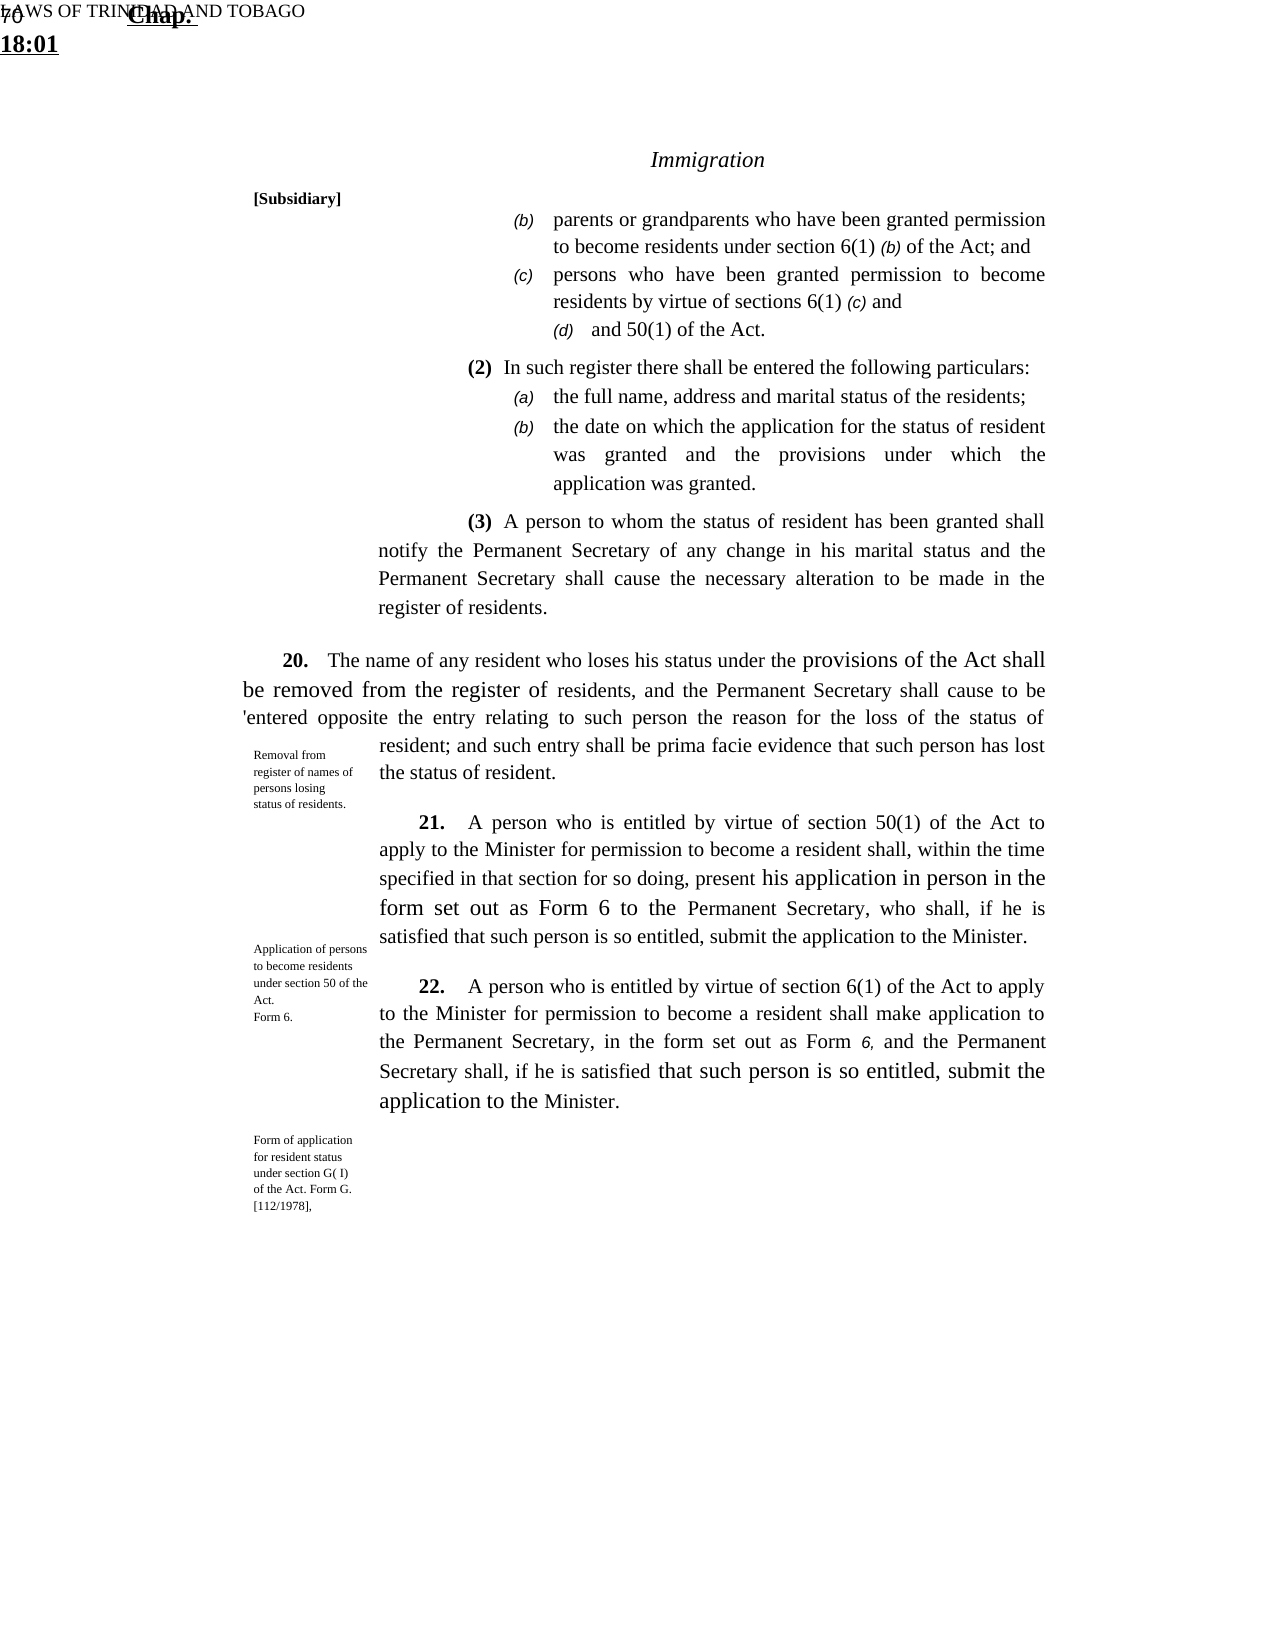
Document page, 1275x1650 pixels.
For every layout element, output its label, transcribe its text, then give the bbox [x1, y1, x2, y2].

text [Subsidiary] [253, 189, 355, 208]
list A person who is entitled by virtue of section 50(1) of the Act to apply to the Minister for permission to become a resident shall, within the time specified in that section for so doing, present his application in person in the form set out as Form 6 to the Permanent Secretary, who shall, if he is satisfied that such person is so entitled, submit the application to the Minister. [243, 810, 1046, 948]
list and 50(1) of the Act. [553, 317, 1046, 341]
list A person to whom the status of resident has been granted shall notify the Permanent Secretary of any change in his marital status and the Permanent Secretary shall cause the necessary alteration to be made in the register of residents. [378, 509, 1046, 619]
list parents or grandparents who have been granted permission to become residents under section 6(1) (b) of the Act; and [513, 207, 1046, 258]
list The name of any resident who loses his status under the provisions of the Act shall be removed from the register of residents, and the Permanent Secretary shall cause to be 'entered opposite the entry relating to such person the reason for the loss of the status of resident; and such entry shall be prima facie evidence that such person has lost the status of resident. [243, 646, 1046, 784]
list persons who have been granted permission to become residents by virtue of sections 6(1) (c) and [513, 262, 1046, 313]
list the full name, address and marital status of the residents; [513, 384, 1046, 408]
text Immigration [650, 146, 773, 172]
list A person who is entitled by virtue of section 6(1) of the Act to apply to the Minister for permission to become a resident shall make application to the Permanent Secretary, in the form set out as Form 6, and the Permanent Secretary shall, if he is satisfied that such person is so entitled, submit the application to the Minister. [243, 974, 1046, 1113]
list In such register there shall be entered the following particulars: [378, 355, 1046, 379]
list the date on which the application for the status of resident was granted and the provisions under which the application was granted. [513, 414, 1046, 494]
